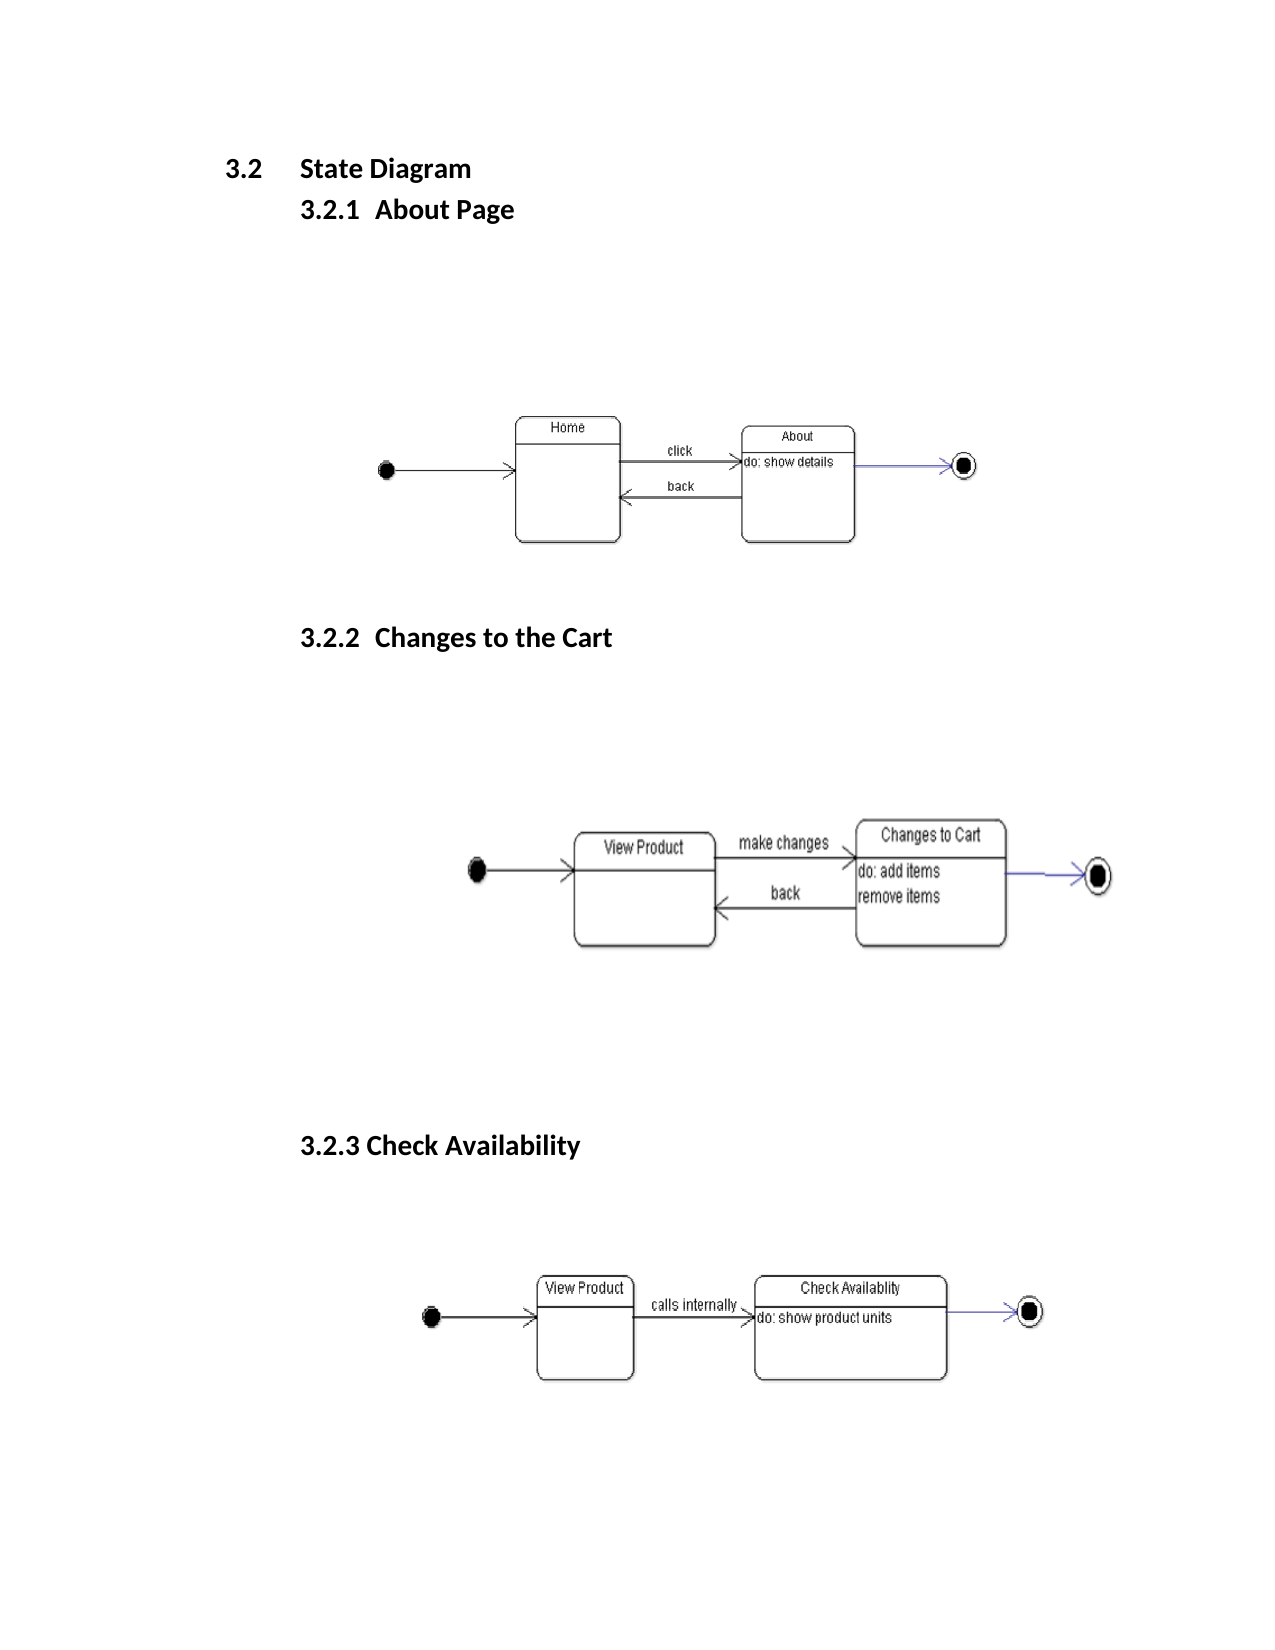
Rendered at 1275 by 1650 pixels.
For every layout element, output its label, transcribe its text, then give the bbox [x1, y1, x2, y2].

picture [300, 1168, 1218, 1481]
list 3.2 State Diagram [225, 150, 1125, 186]
picture [225, 313, 1200, 616]
list 3.2.2 Changes to the Cart [225, 619, 1125, 655]
list 3.2.3 Check Availability [225, 1127, 1125, 1163]
list 3.2.1 About Page [225, 191, 1125, 227]
picture [300, 701, 1275, 1047]
